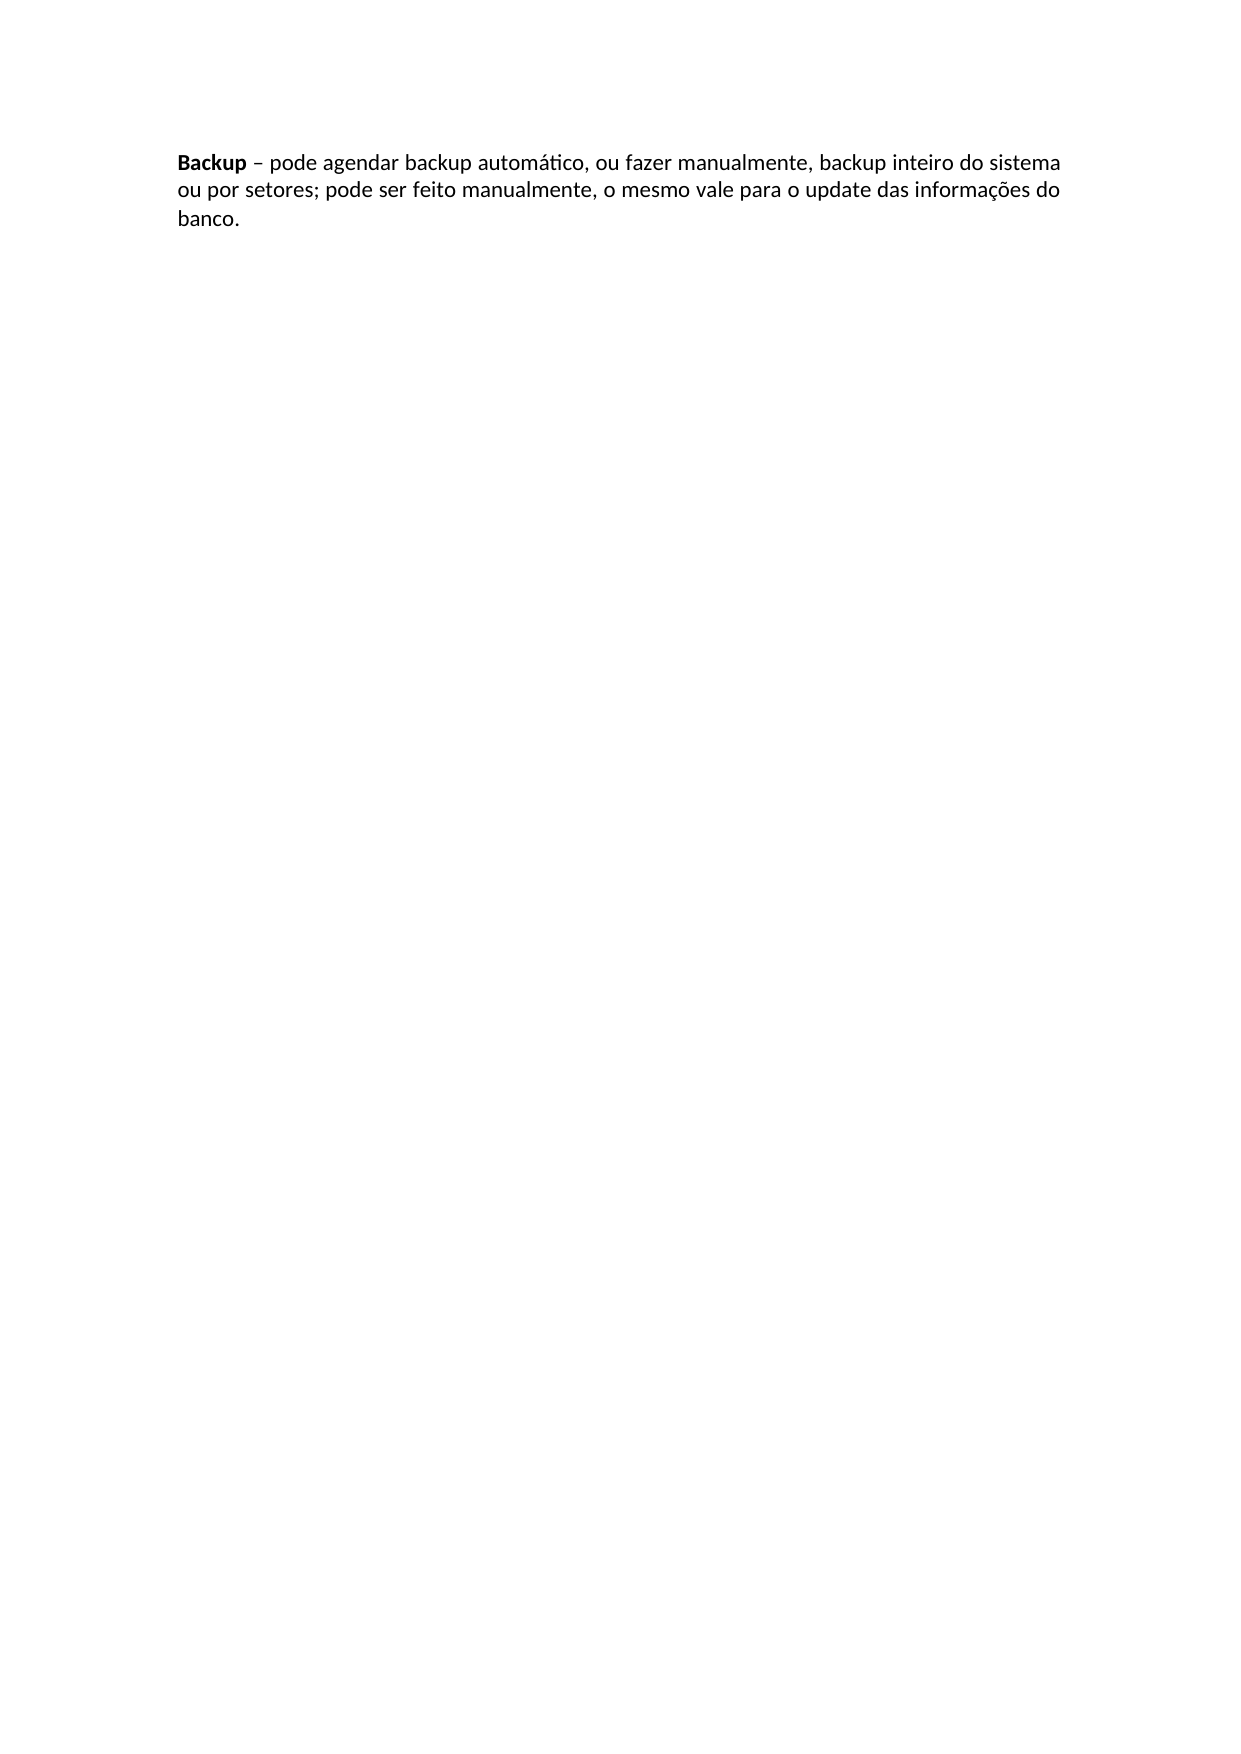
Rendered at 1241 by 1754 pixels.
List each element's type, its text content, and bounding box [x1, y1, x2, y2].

text Backup – pode agendar backup automático, ou fazer manualmente, backup inteiro do sistema ou por setores; pode ser feito manualmente, o mesmo vale para o update das informações do banco. [177, 148, 1063, 232]
